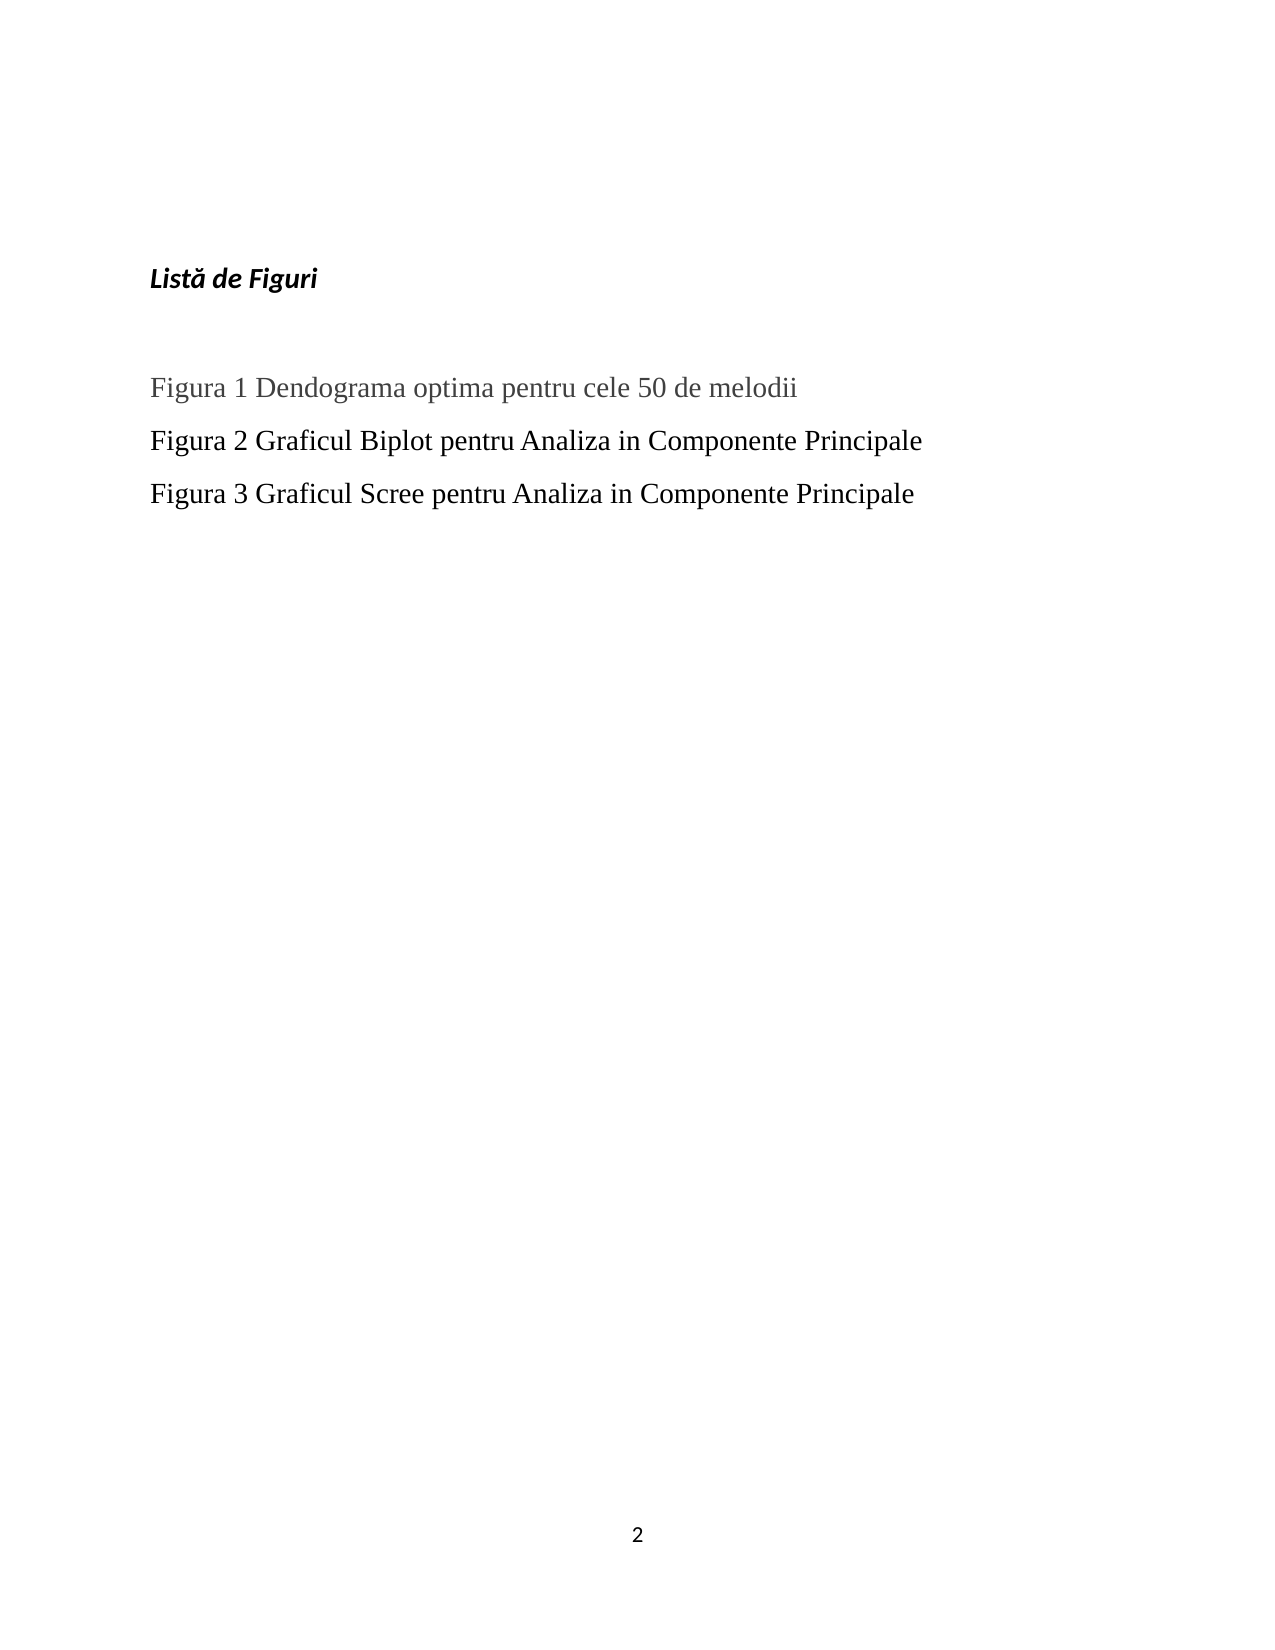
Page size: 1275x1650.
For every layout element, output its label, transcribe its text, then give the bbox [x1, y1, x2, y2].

text Figura 1 Dendograma optima pentru cele 50 de melodii [150, 370, 1125, 404]
text Figura 3 Graficul Scree pentru Analiza in Componente Principale [150, 476, 1125, 509]
text Figura 2 Graficul Biplot pentru Analiza in Componente Principale [150, 423, 1125, 457]
text Listă de Figuri [150, 260, 1125, 296]
